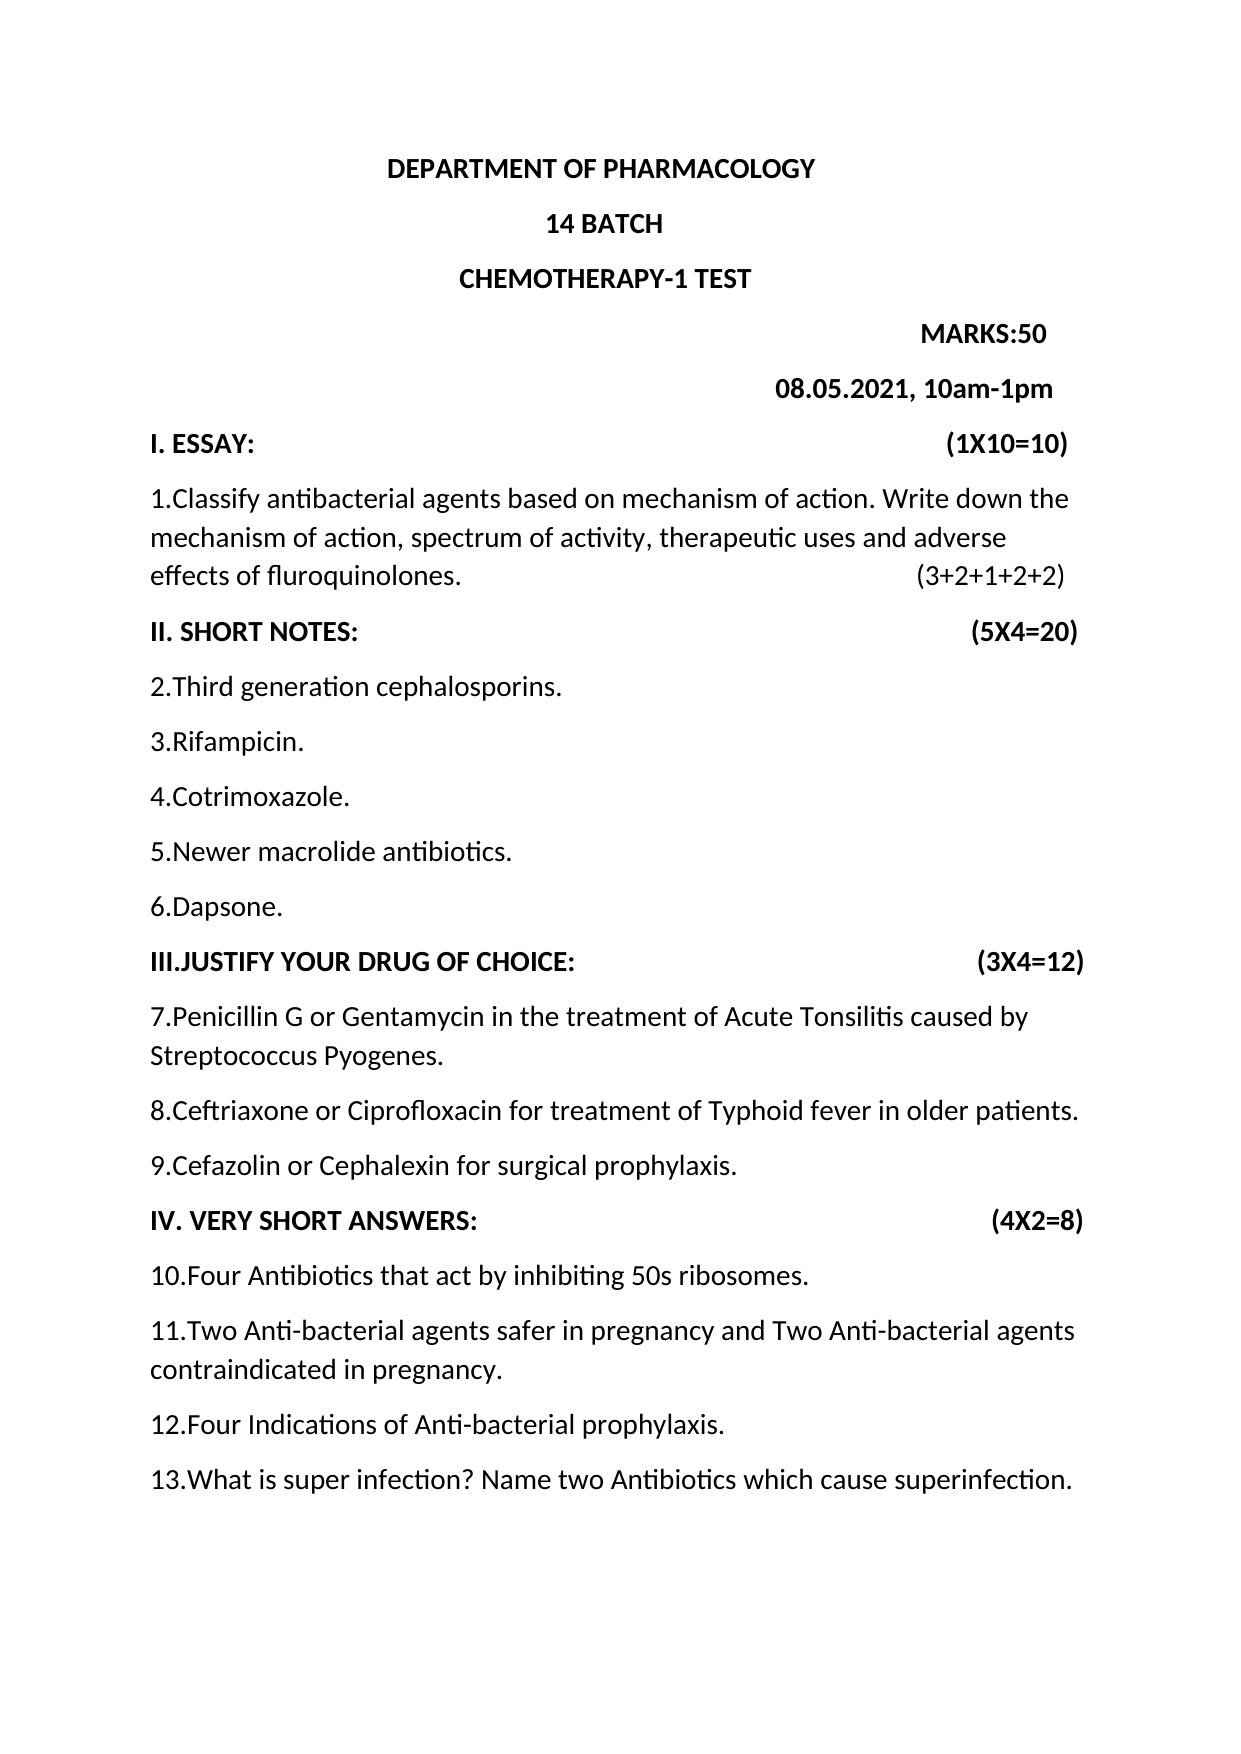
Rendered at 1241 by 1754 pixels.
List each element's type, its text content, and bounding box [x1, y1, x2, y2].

text 7.Penicillin G or Gentamycin in the treatment of Acute Tonsilitis caused by Streptococcus Pyogenes. [150, 998, 1090, 1072]
text 12.Four Indications of Anti-bacterial prophylaxis. [150, 1406, 1090, 1441]
text I. ESSAY: (1X10=10) [150, 426, 1090, 461]
text CHEMOTHERAPY-1 TEST [150, 260, 1090, 296]
text 9.Cefazolin or Cephalexin for surgical prophylaxis. [150, 1147, 1090, 1183]
text 10.Four Antibiotics that act by inhibiting 50s ribosomes. [150, 1257, 1090, 1293]
text 14 BATCH [150, 205, 1090, 241]
text 11.Two Anti-bacterial agents safer in pregnancy and Two Anti-bacterial agents contraindicated in pregnancy. [150, 1312, 1090, 1386]
text 4.Cotrimoxazole. [150, 778, 1090, 813]
text 5.Newer macrolide antibiotics. [150, 833, 1090, 869]
text 3.Rifampicin. [150, 723, 1090, 758]
text 08.05.2021, 10am-1pm [150, 370, 1090, 406]
text 13.What is super infection? Name two Antibiotics which cause superinfection. [150, 1461, 1090, 1497]
text DEPARTMENT OF PHARMACOLOGY [150, 150, 1090, 186]
text II. SHORT NOTES: (5X4=20) [150, 613, 1090, 648]
text III.JUSTIFY YOUR DRUG OF CHOICE: (3X4=12) [150, 943, 1090, 979]
text 6.Dapsone. [150, 888, 1090, 924]
text 2.Third generation cephalosporins. [150, 668, 1090, 703]
text 1.Classify antibacterial agents based on mechanism of action. Write down the mechanism of action, spectrum of activity, therapeutic uses and adverse effects of fluroquinolones. (3+2+1+2+2) [150, 481, 1090, 593]
text IV. VERY SHORT ANSWERS: (4X2=8) [150, 1202, 1090, 1238]
text MARKS:50 [150, 315, 1090, 351]
text 8.Ceftriaxone or Ciprofloxacin for treatment of Typhoid fever in older patients. [150, 1092, 1090, 1127]
